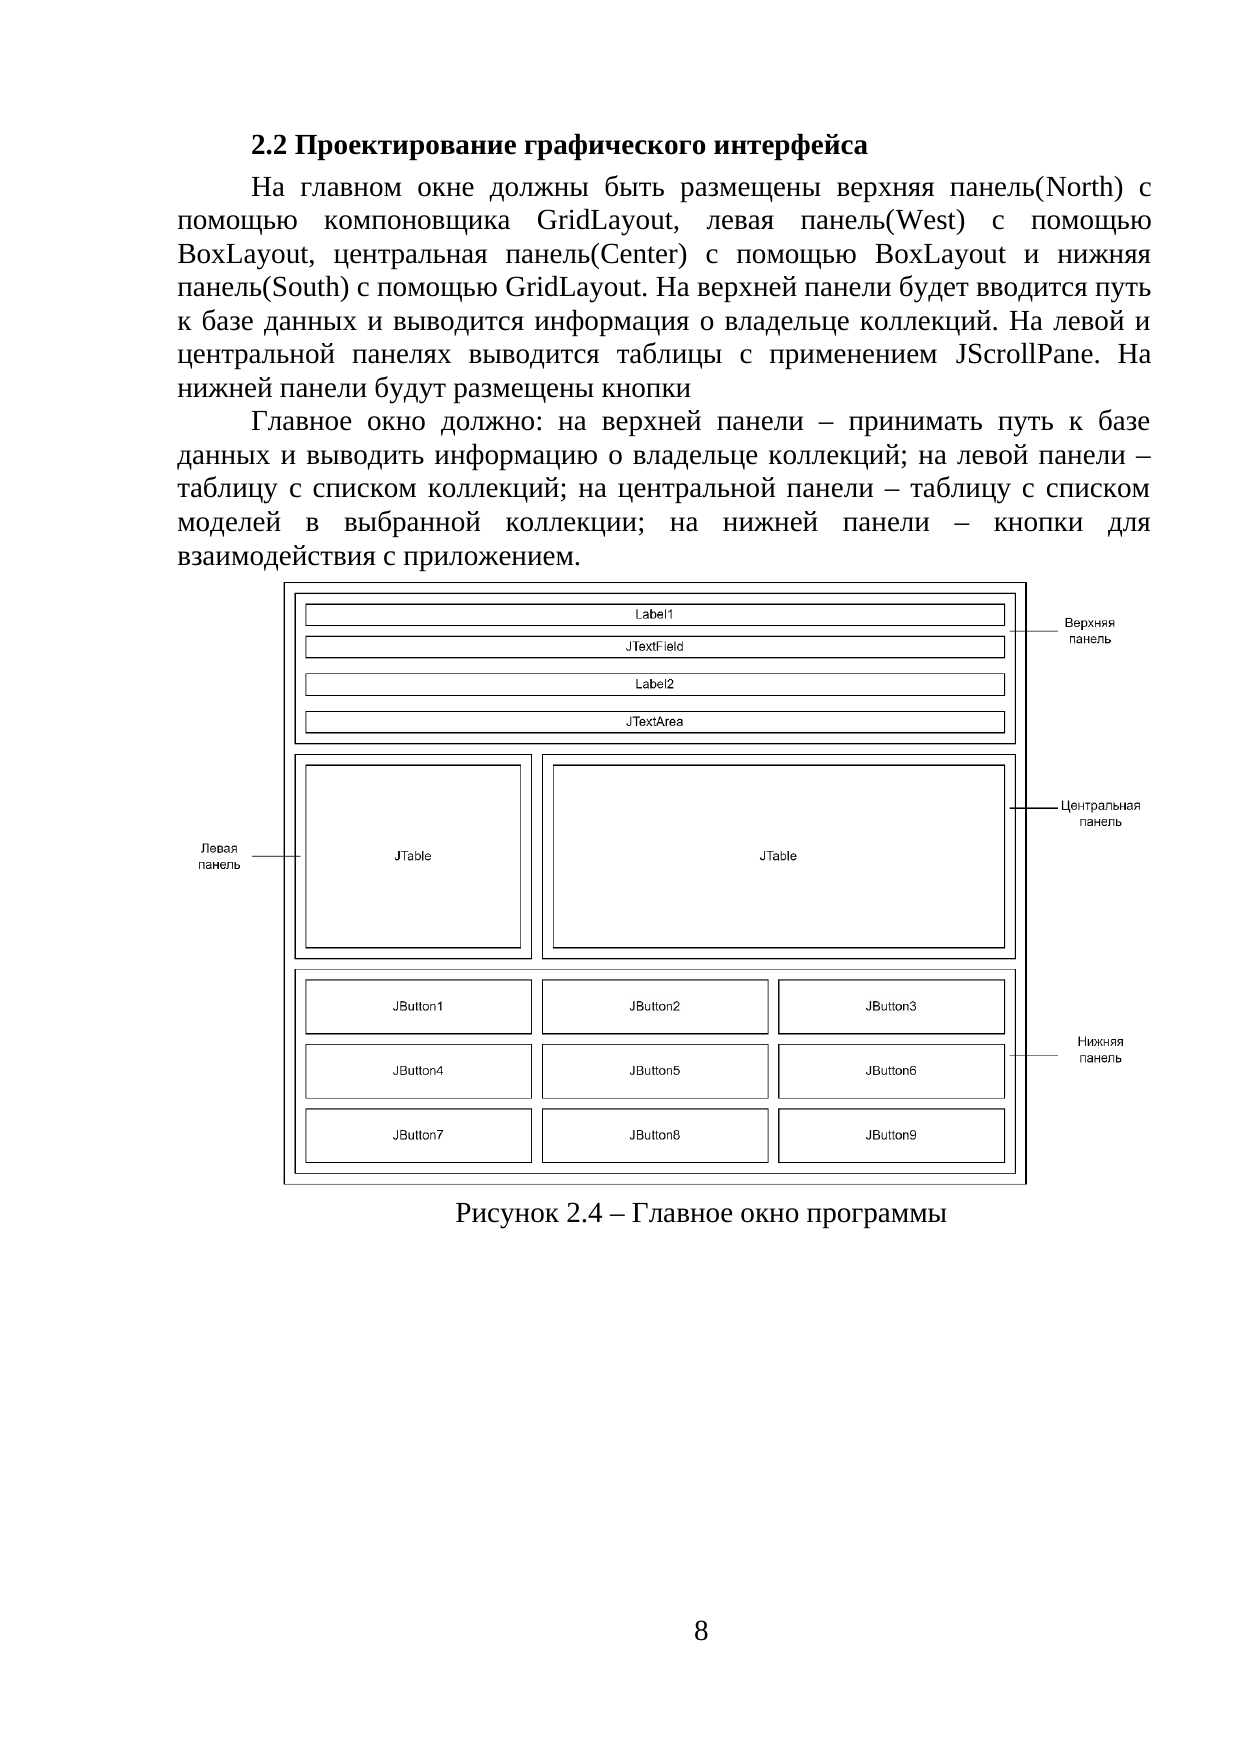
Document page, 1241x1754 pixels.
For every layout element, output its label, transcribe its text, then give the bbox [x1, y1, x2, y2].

list Проектирование графического интерфейса [251, 127, 1152, 160]
picture [177, 571, 1152, 1195]
text На главном окне должны быть размещены верхняя панель(North) с помощью компоновщика GridLayout, левая панель(West) с помощью BoxLayout, центральная панель(Center) с помощью BoxLayout и нижняя панель(South) с помощью GridLayout. На верхней панели будет вводится путь к базе данных и выводится информация о владельце коллекций. На левой и центральной панелях выводится таблицы с применением JScrollPane. На нижней панели будут размещены кнопки [177, 169, 1152, 403]
text Рисунок 2.4 – Главное окно программы [177, 1195, 1152, 1228]
text Главное окно должно: на верхней панели – принимать путь к базе данных и выводить информацию о владельце коллекций; на левой панели – таблицу с списком коллекций; на центральной панели – таблицу с списком моделей в выбранной коллекции; на нижней панели – кнопки для взаимодействия с приложением. [177, 403, 1152, 571]
